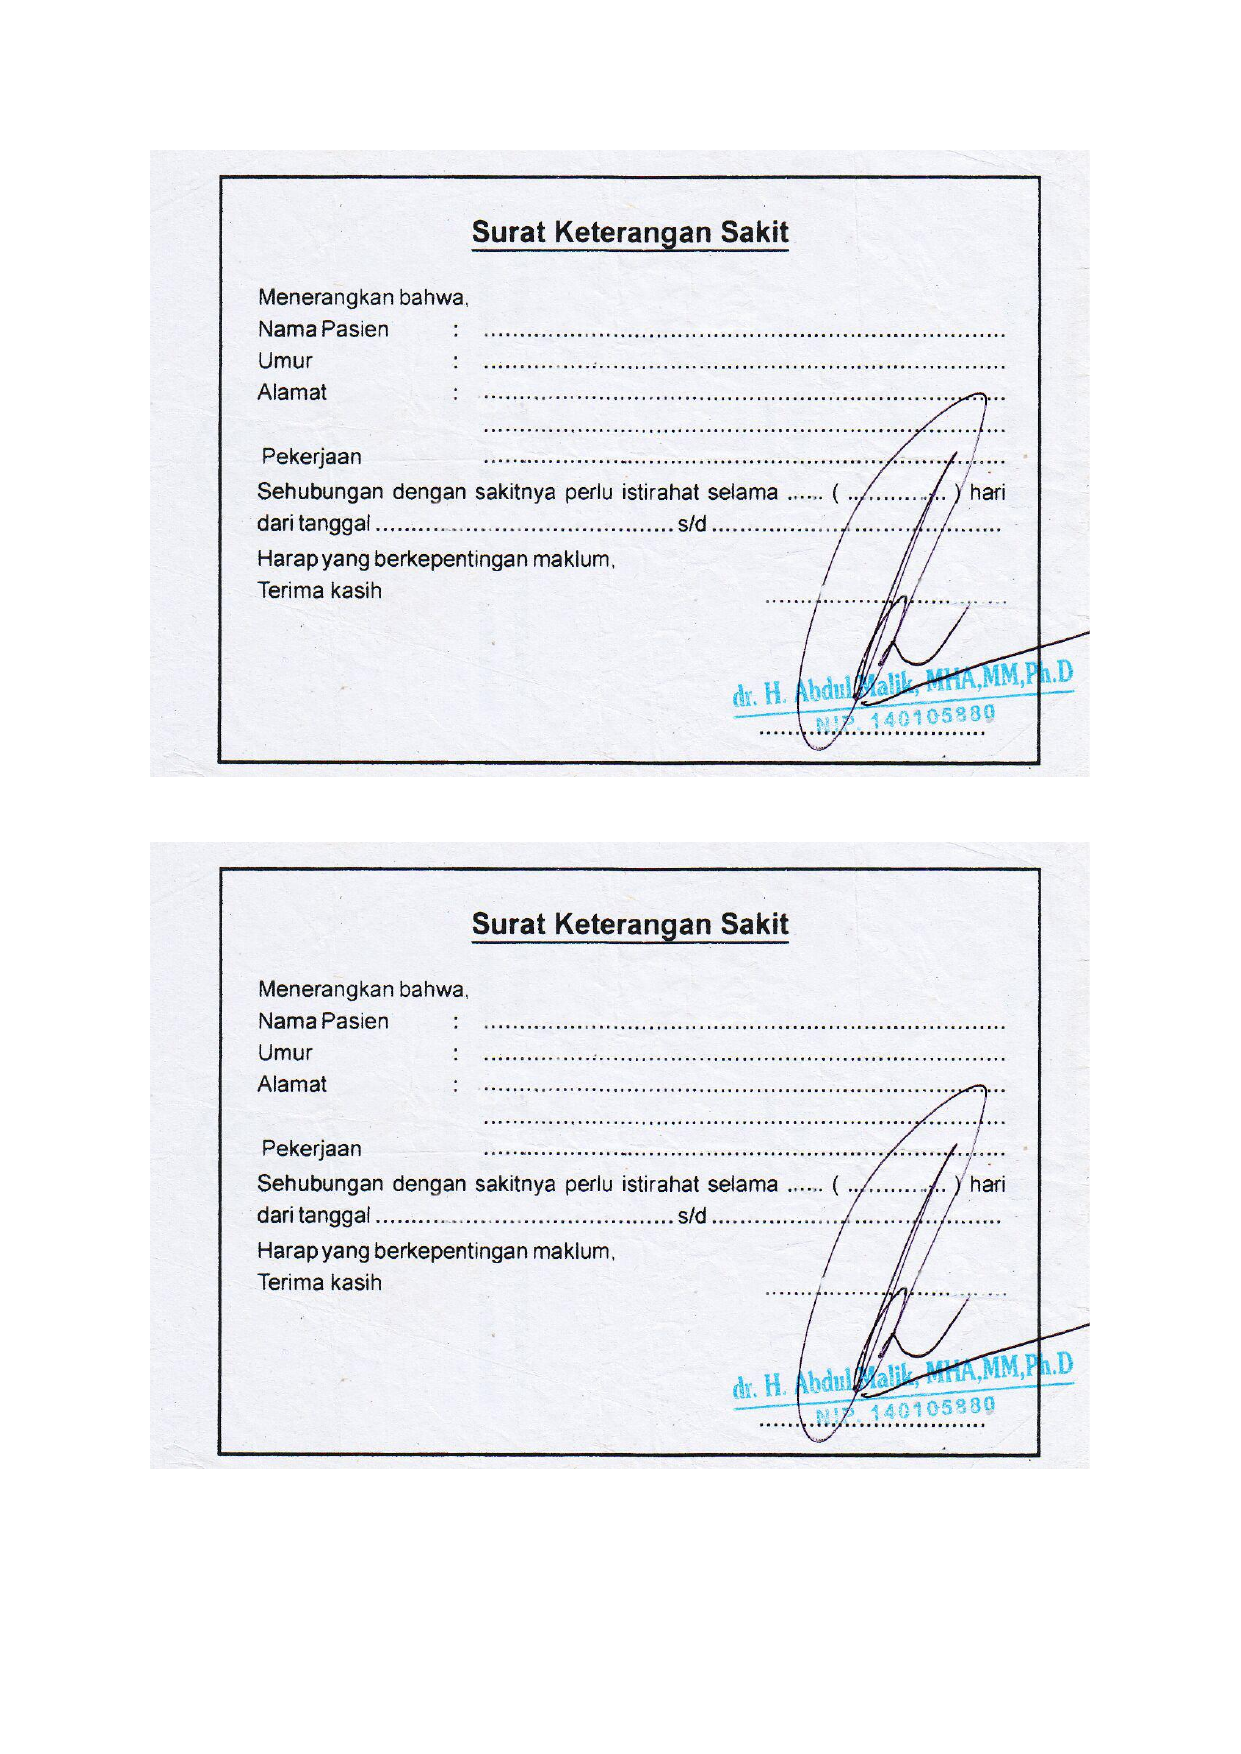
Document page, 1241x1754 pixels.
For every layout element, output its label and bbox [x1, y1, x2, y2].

picture [150, 150, 1090, 777]
picture [150, 842, 1090, 1469]
